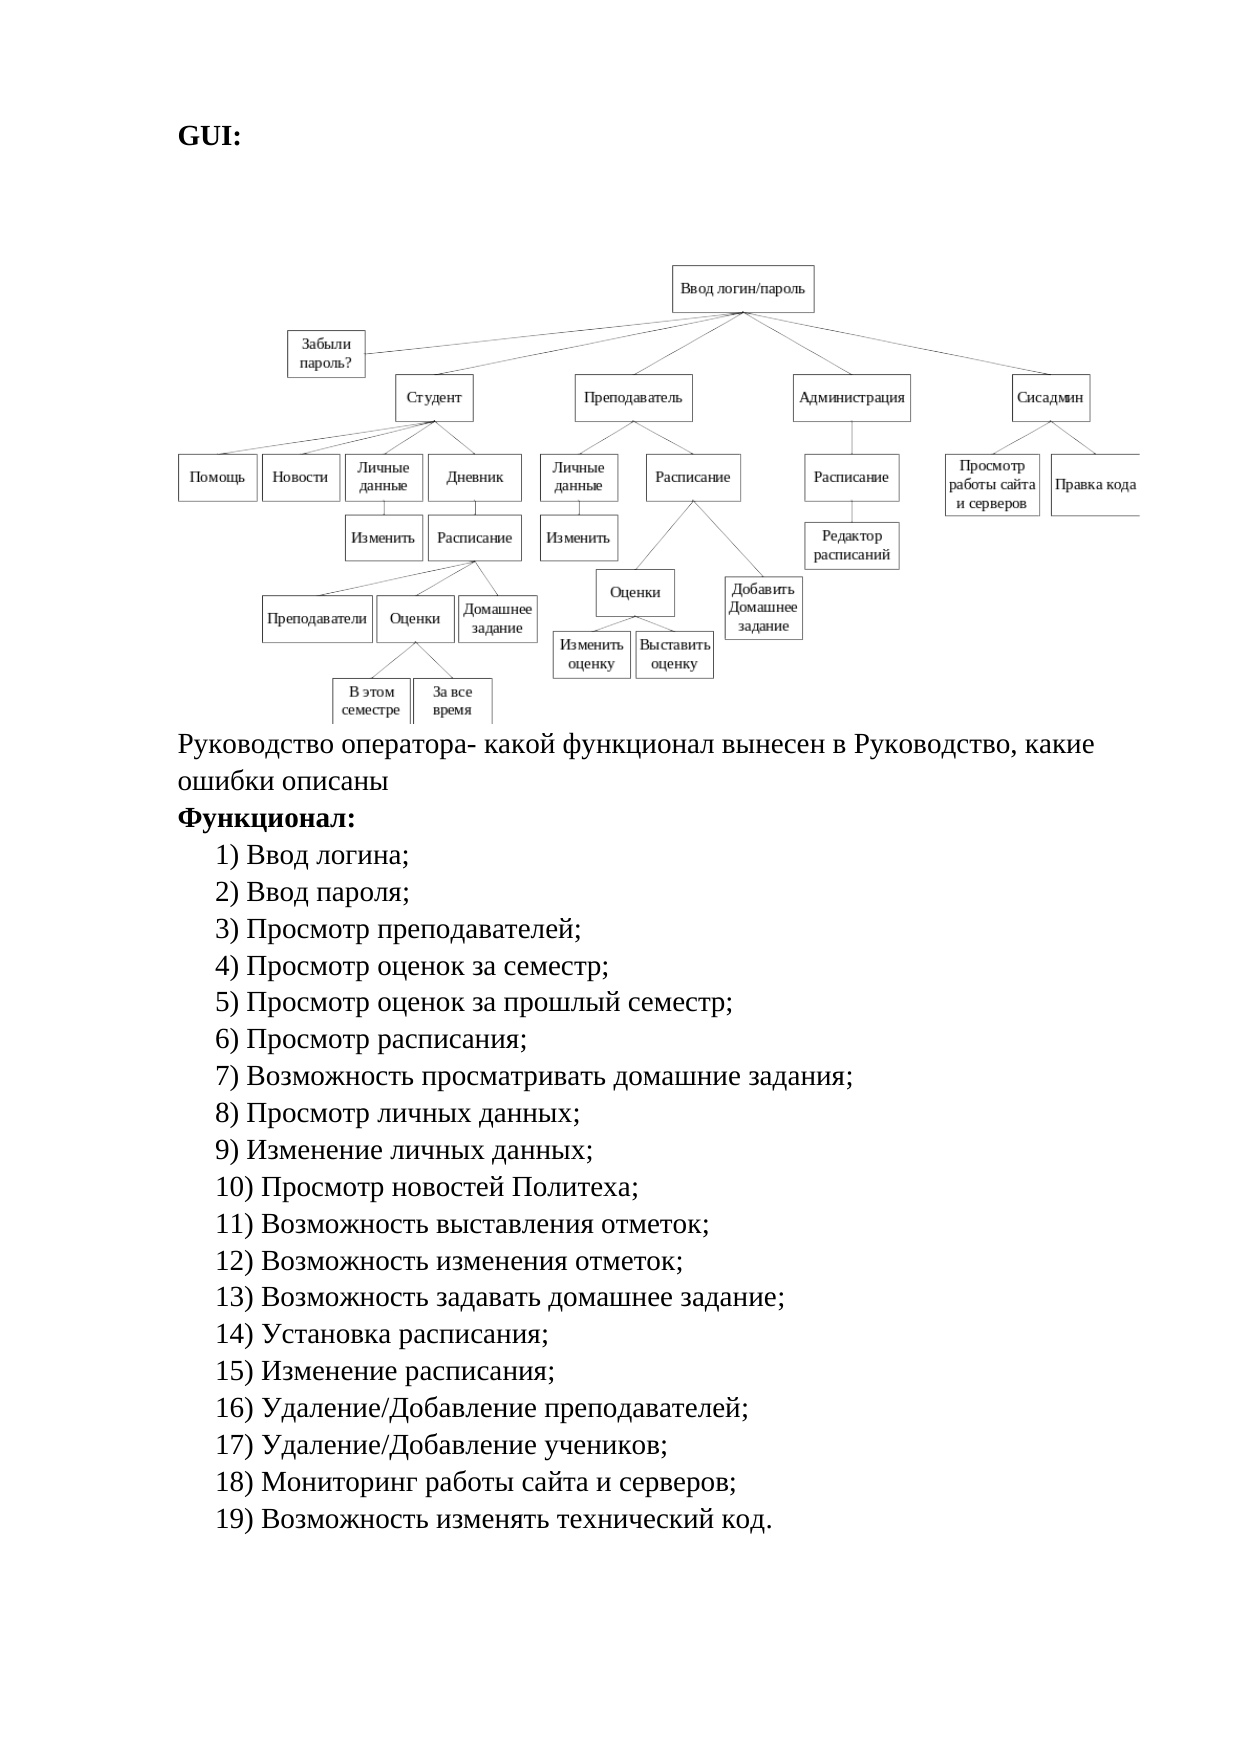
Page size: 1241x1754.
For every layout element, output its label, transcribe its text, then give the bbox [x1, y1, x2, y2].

list Возможность просматривать домашние задания; [215, 1058, 1152, 1092]
list Возможность выставления отметок; [215, 1206, 1152, 1239]
list Просмотр преподавателей; [215, 911, 1152, 944]
list Просмотр новостей Политеха; [215, 1169, 1152, 1202]
list Удаление/Добавление преподавателей; [215, 1390, 1152, 1424]
list Просмотр оценок за семестр; [215, 948, 1152, 981]
list Установка расписания; [215, 1316, 1152, 1350]
text GUI: [177, 118, 1152, 152]
list Ввод пароля; [215, 874, 1152, 907]
list Удаление/Добавление учеников; [215, 1427, 1152, 1461]
list Возможность изменять технический код. [215, 1501, 1152, 1534]
list Просмотр личных данных; [215, 1095, 1152, 1129]
list Изменение личных данных; [215, 1132, 1152, 1166]
list Изменение расписания; [215, 1353, 1152, 1387]
list Просмотр оценок за прошлый семестр; [215, 984, 1152, 1018]
text Функционал: [177, 800, 1152, 834]
list Мониторинг работы сайта и серверов; [215, 1464, 1152, 1497]
list Возможность задавать домашнее задание; [215, 1279, 1152, 1313]
list Возможность изменения отметок; [215, 1243, 1152, 1276]
text Руководство оператора- какой функционал вынесен в Руководство, какие ошибки описаны [177, 726, 1152, 797]
list Просмотр расписания; [215, 1021, 1152, 1055]
list Ввод логина; [215, 837, 1152, 871]
